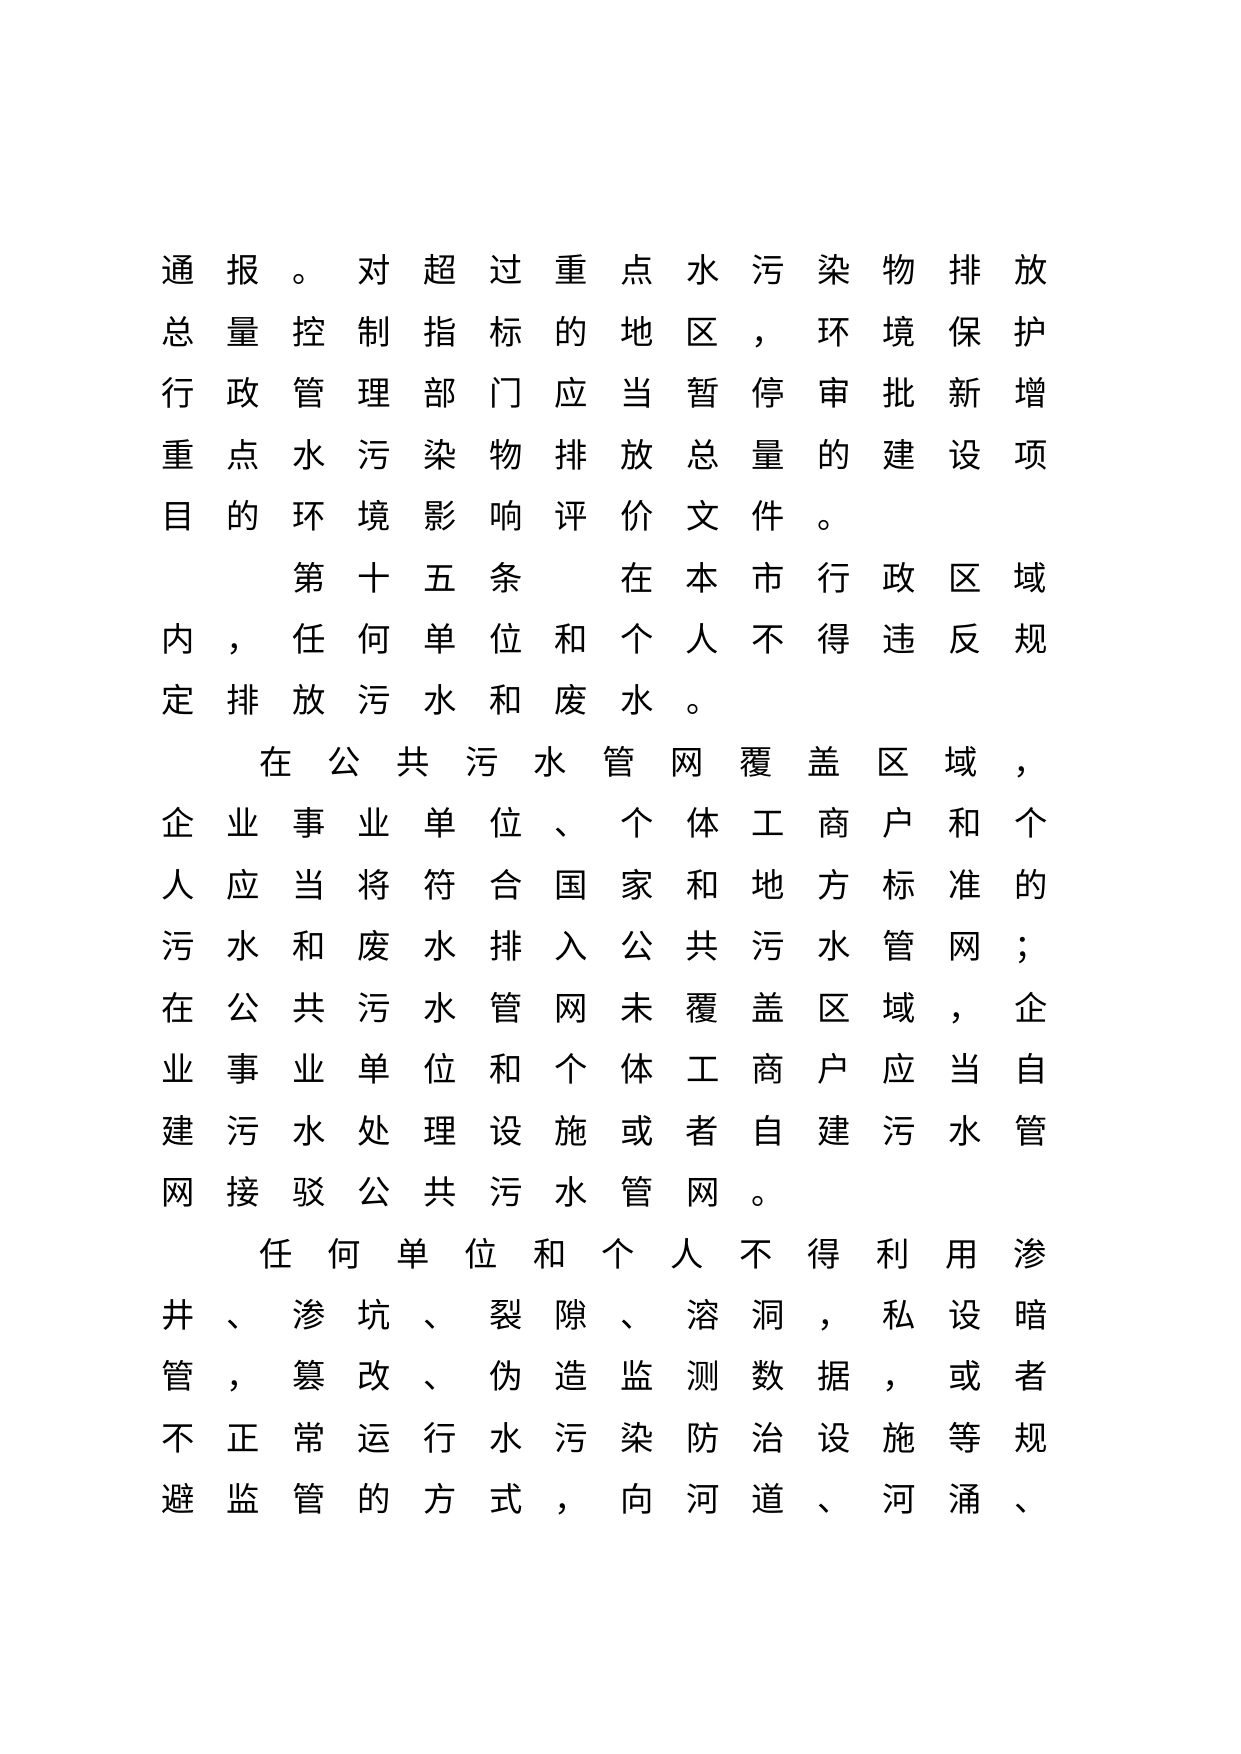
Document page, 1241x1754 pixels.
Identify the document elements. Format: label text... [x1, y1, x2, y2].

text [161, 1221, 1079, 1528]
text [161, 237, 1079, 545]
text 第十五条 在本市行政区域内，任何单位和个人不得违反规定排放污水和废水。 [161, 545, 1079, 729]
text 在公共污水管网覆盖区域，企业事业单位、个体工商户和个人应当将符合国家和地方标准的污水和废水排入公共污水管网；在公共污水管网未覆盖区域，企业事业单位和个体工商户应当自建污水处理设施或者自建污水管网接驳公共污水管网。 [161, 729, 1079, 1221]
